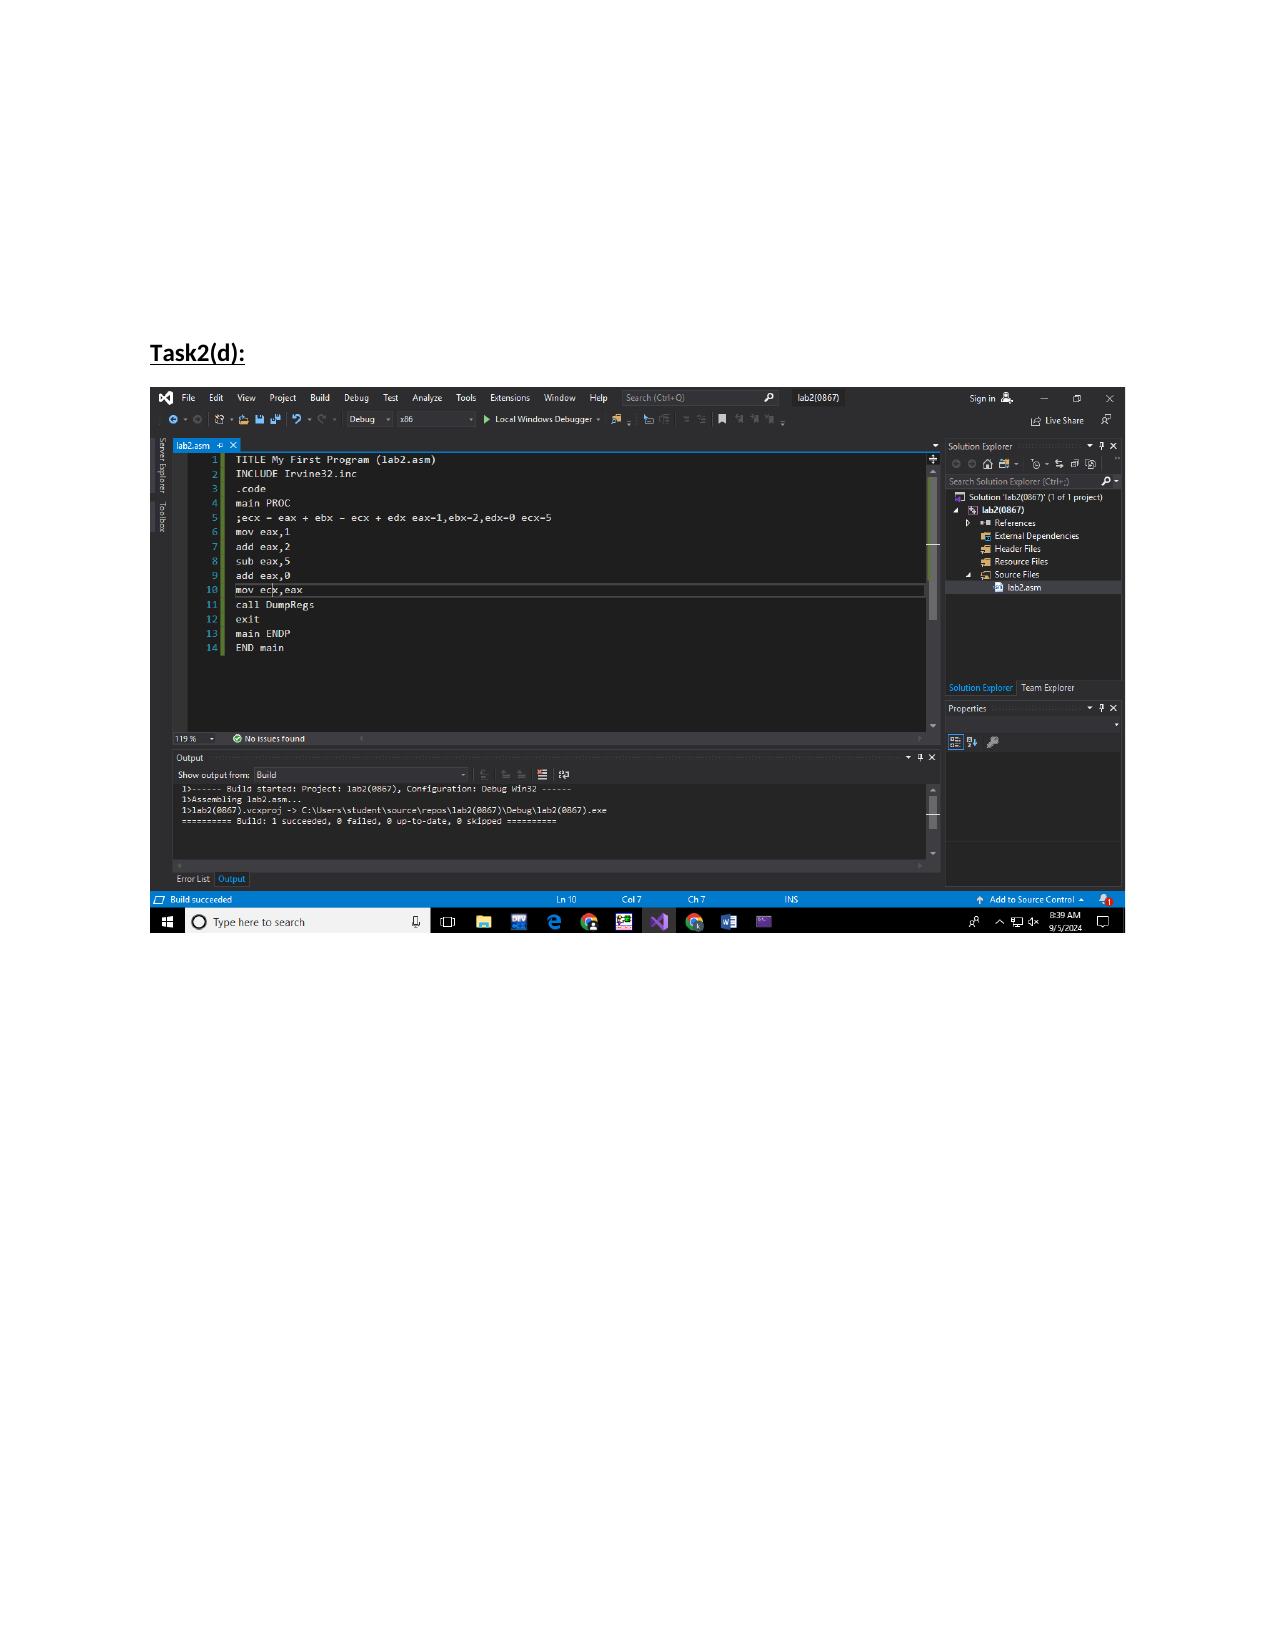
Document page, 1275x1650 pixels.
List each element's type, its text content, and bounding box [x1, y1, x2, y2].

text Task2(d): [150, 337, 1125, 368]
picture [150, 387, 1125, 933]
